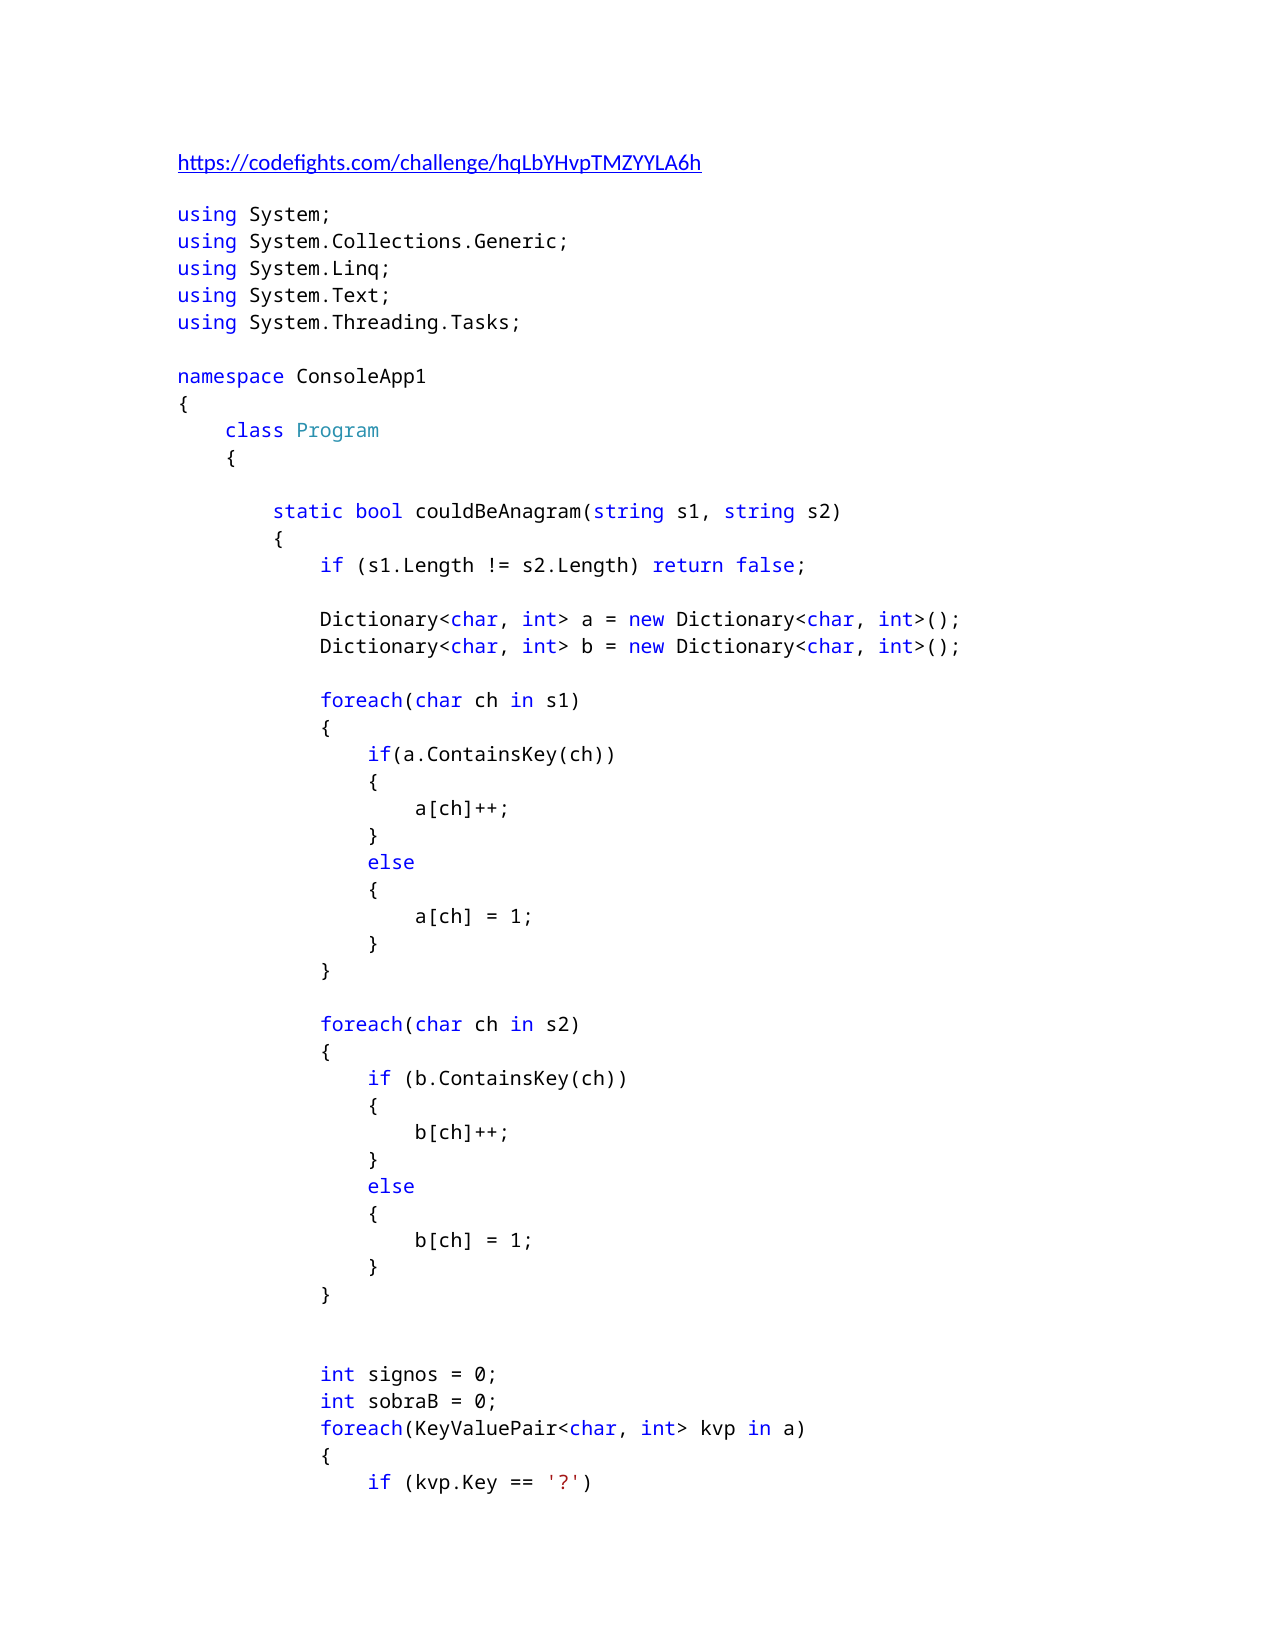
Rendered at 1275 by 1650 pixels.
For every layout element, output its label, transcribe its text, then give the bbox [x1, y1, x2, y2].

text using System.Threading.Tasks; [177, 308, 1098, 336]
text namespace ConsoleApp1 [177, 362, 1098, 389]
text int sobraB = 0; [177, 1388, 1098, 1415]
text else [177, 848, 1098, 875]
text a[ch]++; [177, 794, 1098, 821]
text { [177, 443, 1098, 470]
text } [177, 1253, 1098, 1280]
text { [177, 389, 1098, 416]
text { [177, 1037, 1098, 1064]
text { [177, 1199, 1098, 1226]
text Dictionary<char, int> b = new Dictionary<char, int>(); [177, 632, 1098, 659]
text using System.Text; [177, 282, 1098, 308]
text b[ch] = 1; [177, 1226, 1098, 1253]
text static bool couldBeAnagram(string s1, string s2) [177, 497, 1098, 524]
text } [177, 1145, 1098, 1172]
text int signos = 0; [177, 1361, 1098, 1388]
text { [177, 1442, 1098, 1469]
text { [177, 524, 1098, 551]
text if (b.ContainsKey(ch)) [177, 1064, 1098, 1091]
text if (kvp.Key == '?') [177, 1469, 1098, 1496]
text } [177, 1280, 1098, 1307]
text else [177, 1172, 1098, 1199]
text } [177, 929, 1098, 956]
text { [177, 713, 1098, 740]
text foreach(char ch in s2) [177, 1010, 1098, 1037]
text { [177, 1091, 1098, 1118]
text using System.Linq; [177, 254, 1098, 282]
text } [177, 821, 1098, 848]
text } [177, 956, 1098, 983]
text { [177, 875, 1098, 902]
text { [177, 767, 1098, 794]
text https://codefights.com/challenge/hqLbYHvpTMZYYLA6h [177, 148, 1098, 176]
text using System.Collections.Generic; [177, 228, 1098, 254]
text a[ch] = 1; [177, 902, 1098, 929]
text foreach(char ch in s1) [177, 686, 1098, 713]
text if(a.ContainsKey(ch)) [177, 740, 1098, 767]
text Dictionary<char, int> a = new Dictionary<char, int>(); [177, 605, 1098, 632]
text if (s1.Length != s2.Length) return false; [177, 551, 1098, 578]
text foreach(KeyValuePair<char, int> kvp in a) [177, 1415, 1098, 1442]
text using System; [177, 201, 1098, 228]
text b[ch]++; [177, 1118, 1098, 1145]
text class Program [177, 416, 1098, 443]
